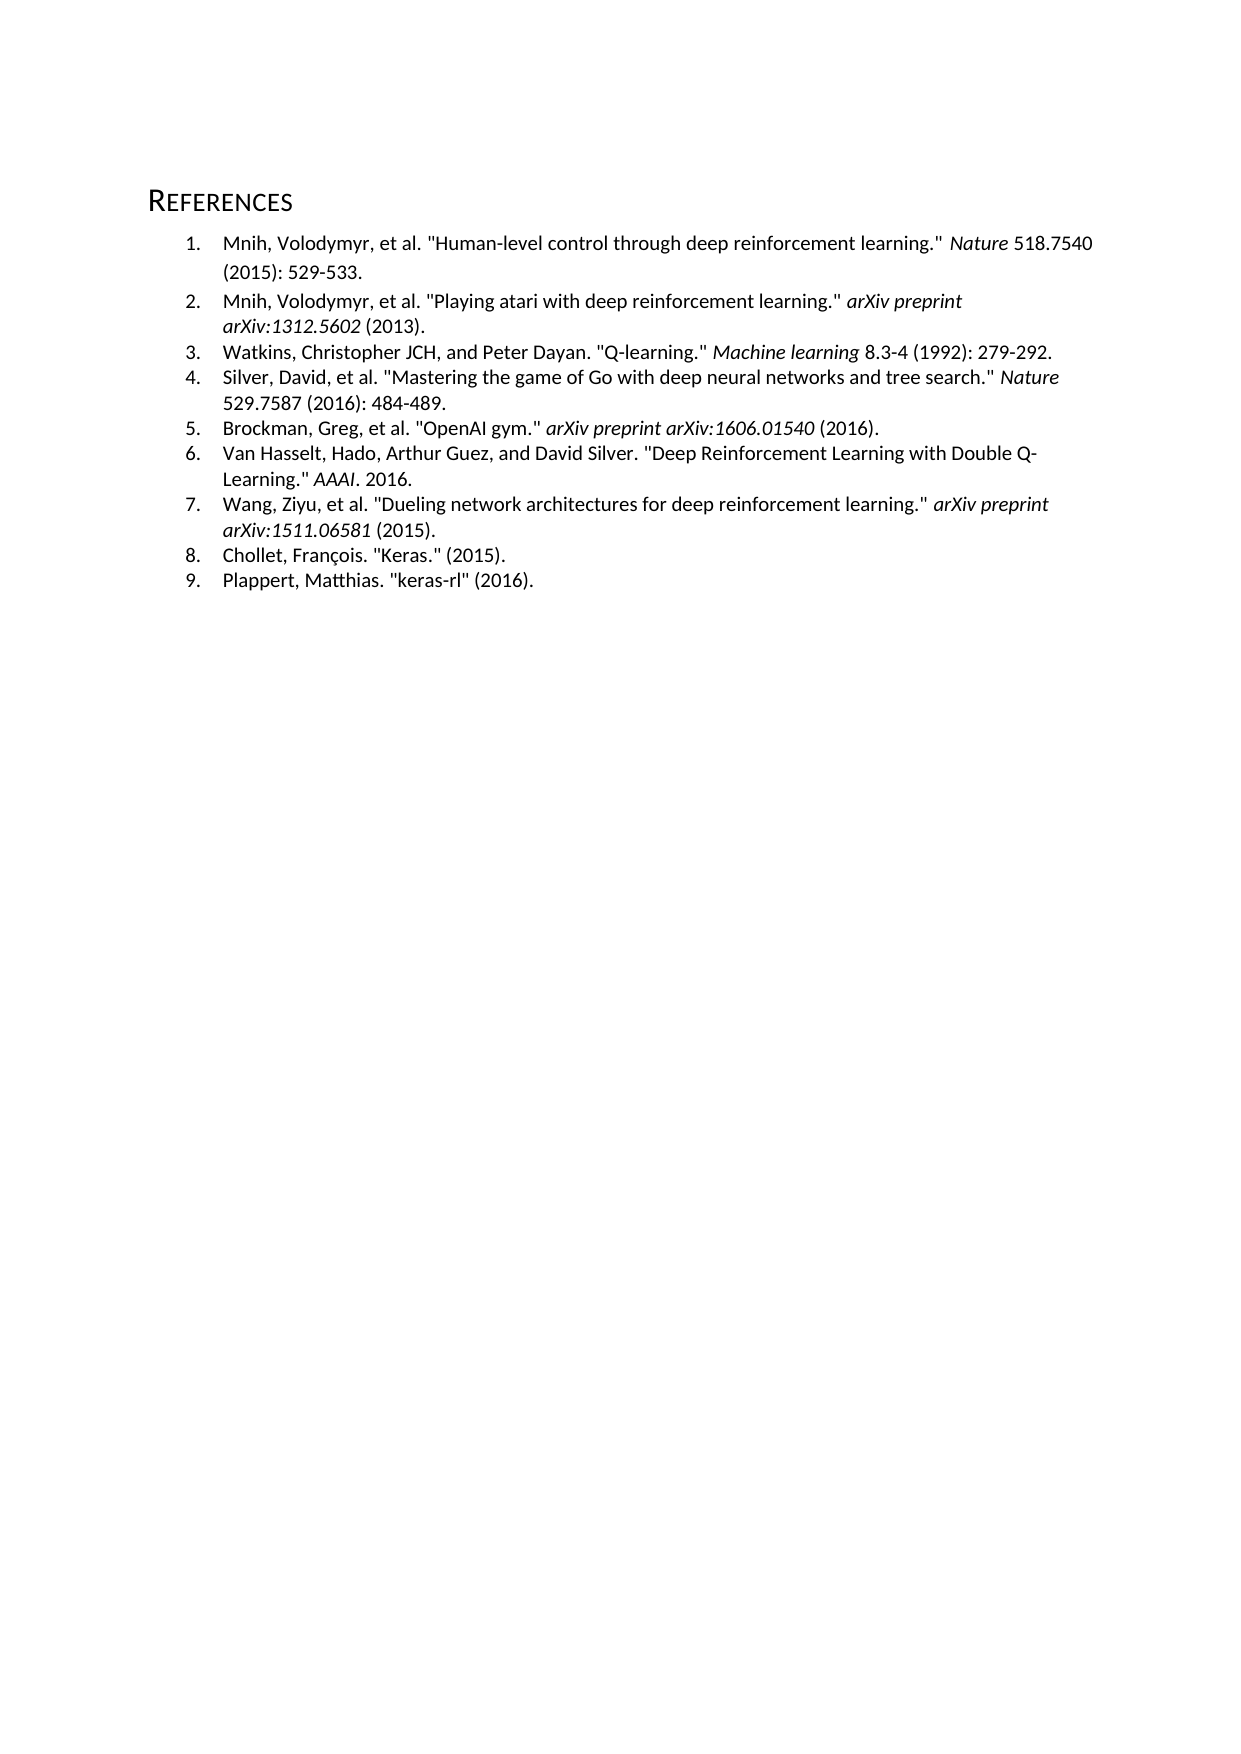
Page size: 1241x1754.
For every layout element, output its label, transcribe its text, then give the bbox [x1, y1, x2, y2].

list Wang, Ziyu, et al. "Dueling network architectures for deep reinforcement learning." arXiv preprint arXiv:1511.06581 (2015). [185, 491, 1093, 542]
list Watkins, Christopher JCH, and Peter Dayan. "Q-learning." Machine learning 8.3-4 (1992): 279-292. [185, 339, 1093, 364]
list Mnih, Volodymyr, et al. "Human-level control through deep reinforcement learning." Nature 518.7540 (2015): 529-533. [185, 230, 1093, 284]
list Chollet, François. "Keras." (2015). [185, 542, 1093, 568]
list Plappert, Matthias. "keras-rl" (2016). [185, 568, 1093, 593]
list Brockman, Greg, et al. "OpenAI gym." arXiv preprint arXiv:1606.01540 (2016). [185, 415, 1093, 441]
list Silver, David, et al. "Mastering the game of Go with deep neural networks and tree search." Nature 529.7587 (2016): 484-489. [185, 364, 1093, 415]
list Mnih, Volodymyr, et al. "Playing atari with deep reinforcement learning." arXiv preprint arXiv:1312.5602 (2013). [185, 288, 1093, 339]
subtitle References [148, 179, 1093, 219]
list Van Hasselt, Hado, Arthur Guez, and David Silver. "Deep Reinforcement Learning with Double Q-Learning." AAAI. 2016. [185, 441, 1093, 491]
